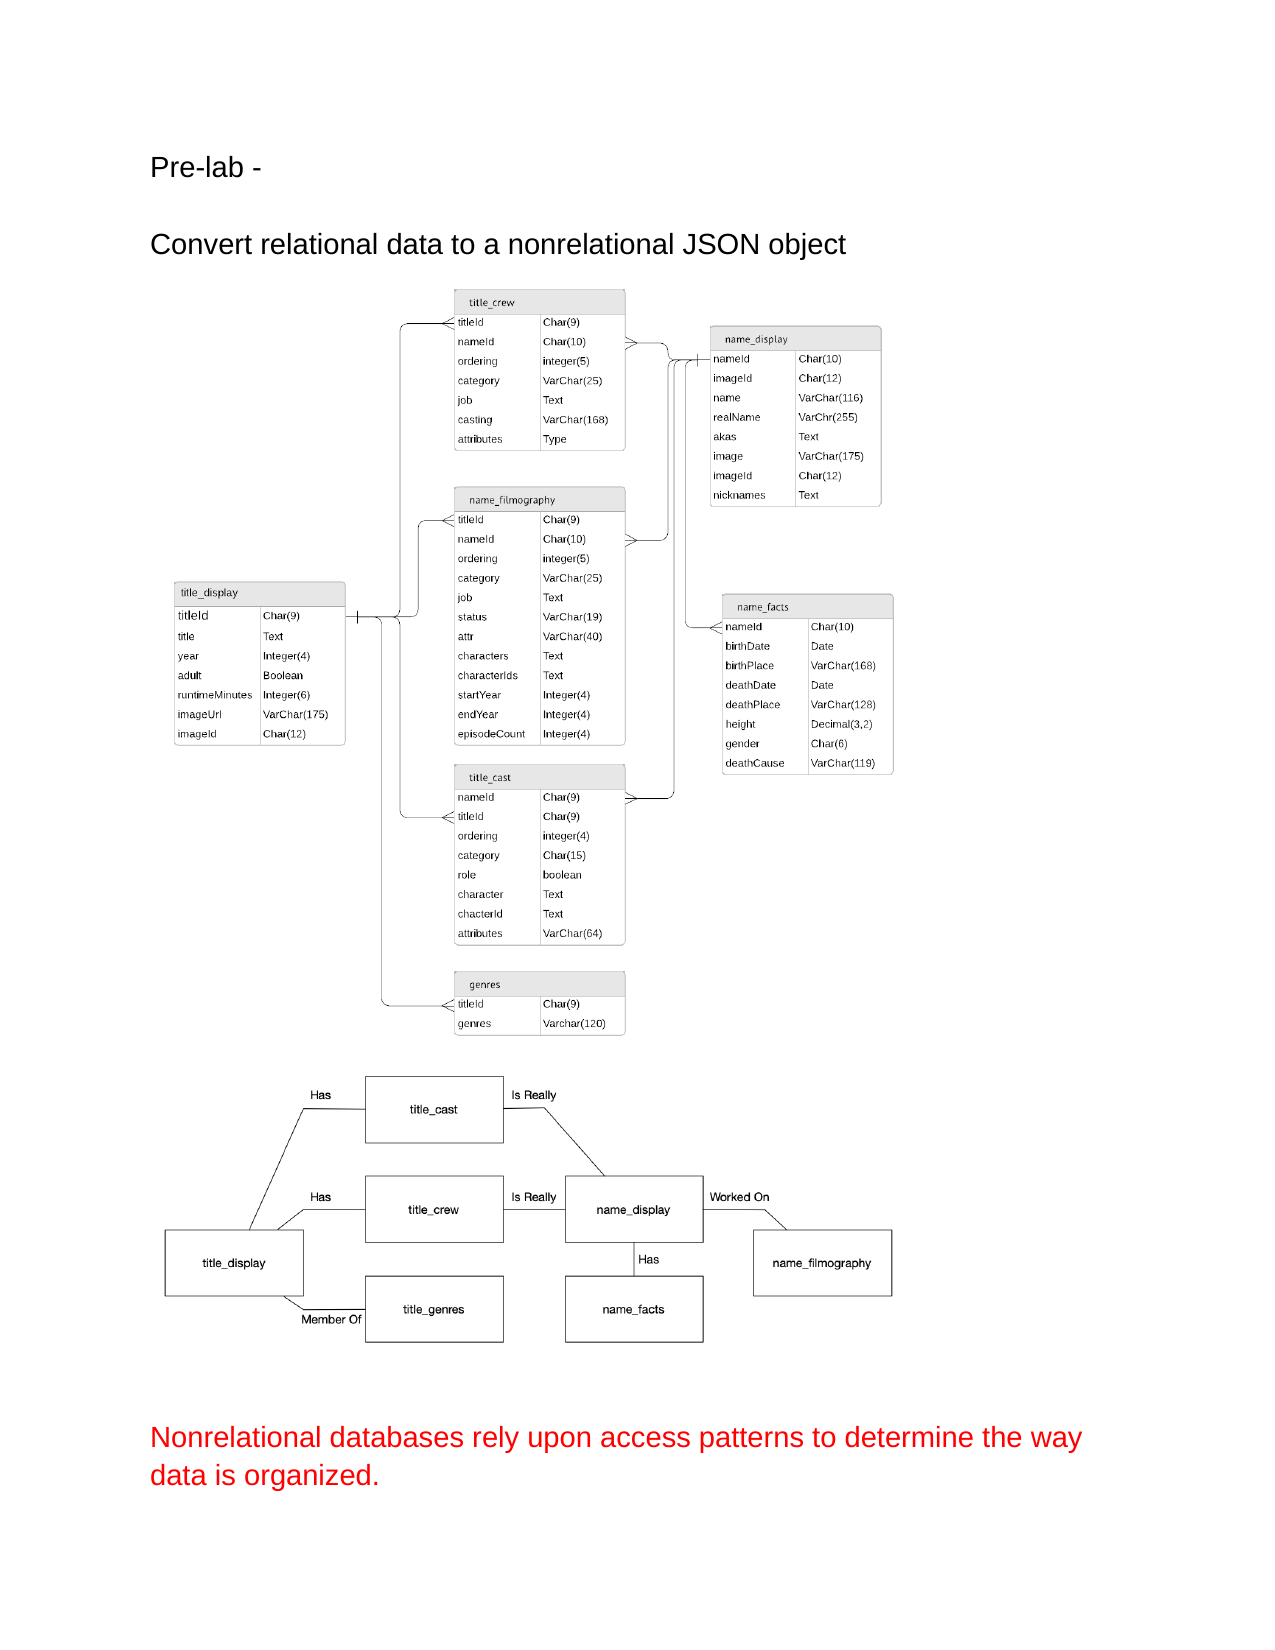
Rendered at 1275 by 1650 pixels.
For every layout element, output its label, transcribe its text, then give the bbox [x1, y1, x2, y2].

picture [150, 1062, 898, 1378]
picture [150, 265, 917, 1059]
text Convert relational data to a nonrelational JSON object [150, 227, 1125, 261]
text Nonrelational databases rely upon access patterns to determine the way data is organized. [150, 1419, 1125, 1492]
text Pre-lab - [150, 150, 1125, 183]
